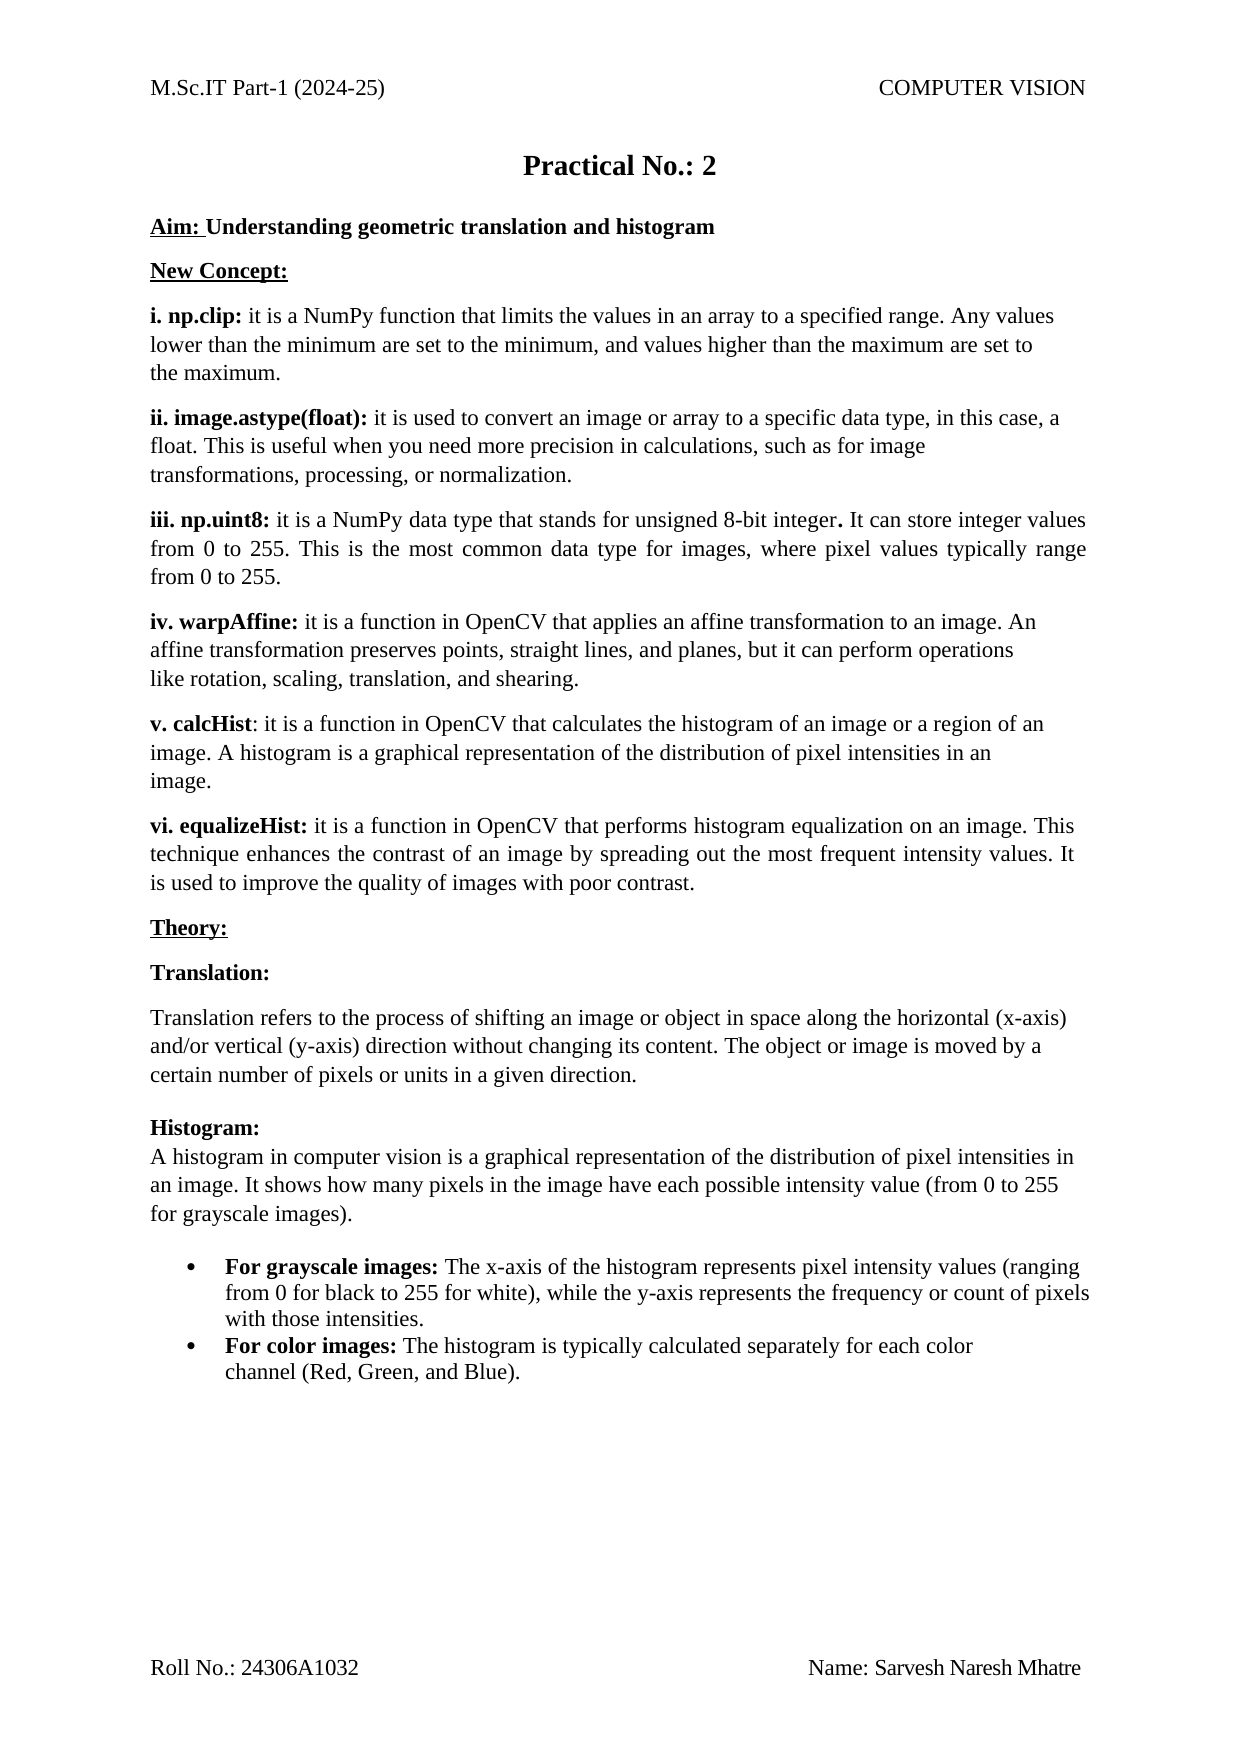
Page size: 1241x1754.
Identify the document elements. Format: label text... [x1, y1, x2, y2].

list warpAffine: it is a function in OpenCV that applies an affine transformation to an image. An affine transformation preserves points, straight lines, and planes, but it can perform operations like rotation, scaling, translation, and shearing. [150, 608, 1053, 691]
list For color images: The histogram is typically calculated separately for each color channel (Red, Green, and Blue). [187, 1332, 1050, 1385]
list np.uint8: it is a NumPy data type that stands for unsigned 8-bit integer. It can store integer values from 0 to 255. This is the most common data type for images, where pixel values typically range from 0 to 255. [150, 506, 1087, 589]
subtitle Histogram: [150, 1114, 1166, 1141]
list calcHist: it is a function in OpenCV that calculates the histogram of an image or a region of an image. A histogram is a graphical representation of the distribution of pixel intensities in an image. [150, 710, 1058, 793]
list equalizeHist: it is a function in OpenCV that performs histogram equalization on an image. This technique enhances the contrast of an image by spreading out the most frequent intensity values. It is used to improve the quality of images with poor contrast. [150, 812, 1074, 895]
text Translation refers to the process of shifting an image or object in space along the horizontal (x-axis) and/or vertical (y-axis) direction without changing its content. The object or image is moved by a certain number of pixels or units in a given direction. [150, 1004, 1080, 1087]
subtitle Aim: Understanding geometric translation and histogram New Concept: [150, 213, 721, 284]
subtitle Theory: [150, 914, 1166, 940]
list np.clip: it is a NumPy function that limits the values in an array to a specified range. Any values lower than the minimum are set to the minimum, and values higher than the maximum are set to the maximum. [150, 302, 1066, 386]
list For grayscale images: The x-axis of the histogram represents pixel intensity values (ranging from 0 for black to 255 for white), while the y-axis represents the frequency or count of pixels with those intensities. [187, 1253, 1090, 1332]
subtitle Practical No.: 2 [120, 148, 1120, 182]
text Translation: [150, 959, 1166, 986]
list image.astype(float): it is used to convert an image or array to a specific data type, in this case, a float. This is useful when you need more precision in calculations, such as for image transformations, processing, or normalization. [150, 404, 1080, 487]
text A histogram in computer vision is a graphical representation of the distribution of pixel intensities in an image. It shows how many pixels in the image have each possible intensity value (from 0 to 255 for grayscale images). [150, 1143, 1080, 1226]
